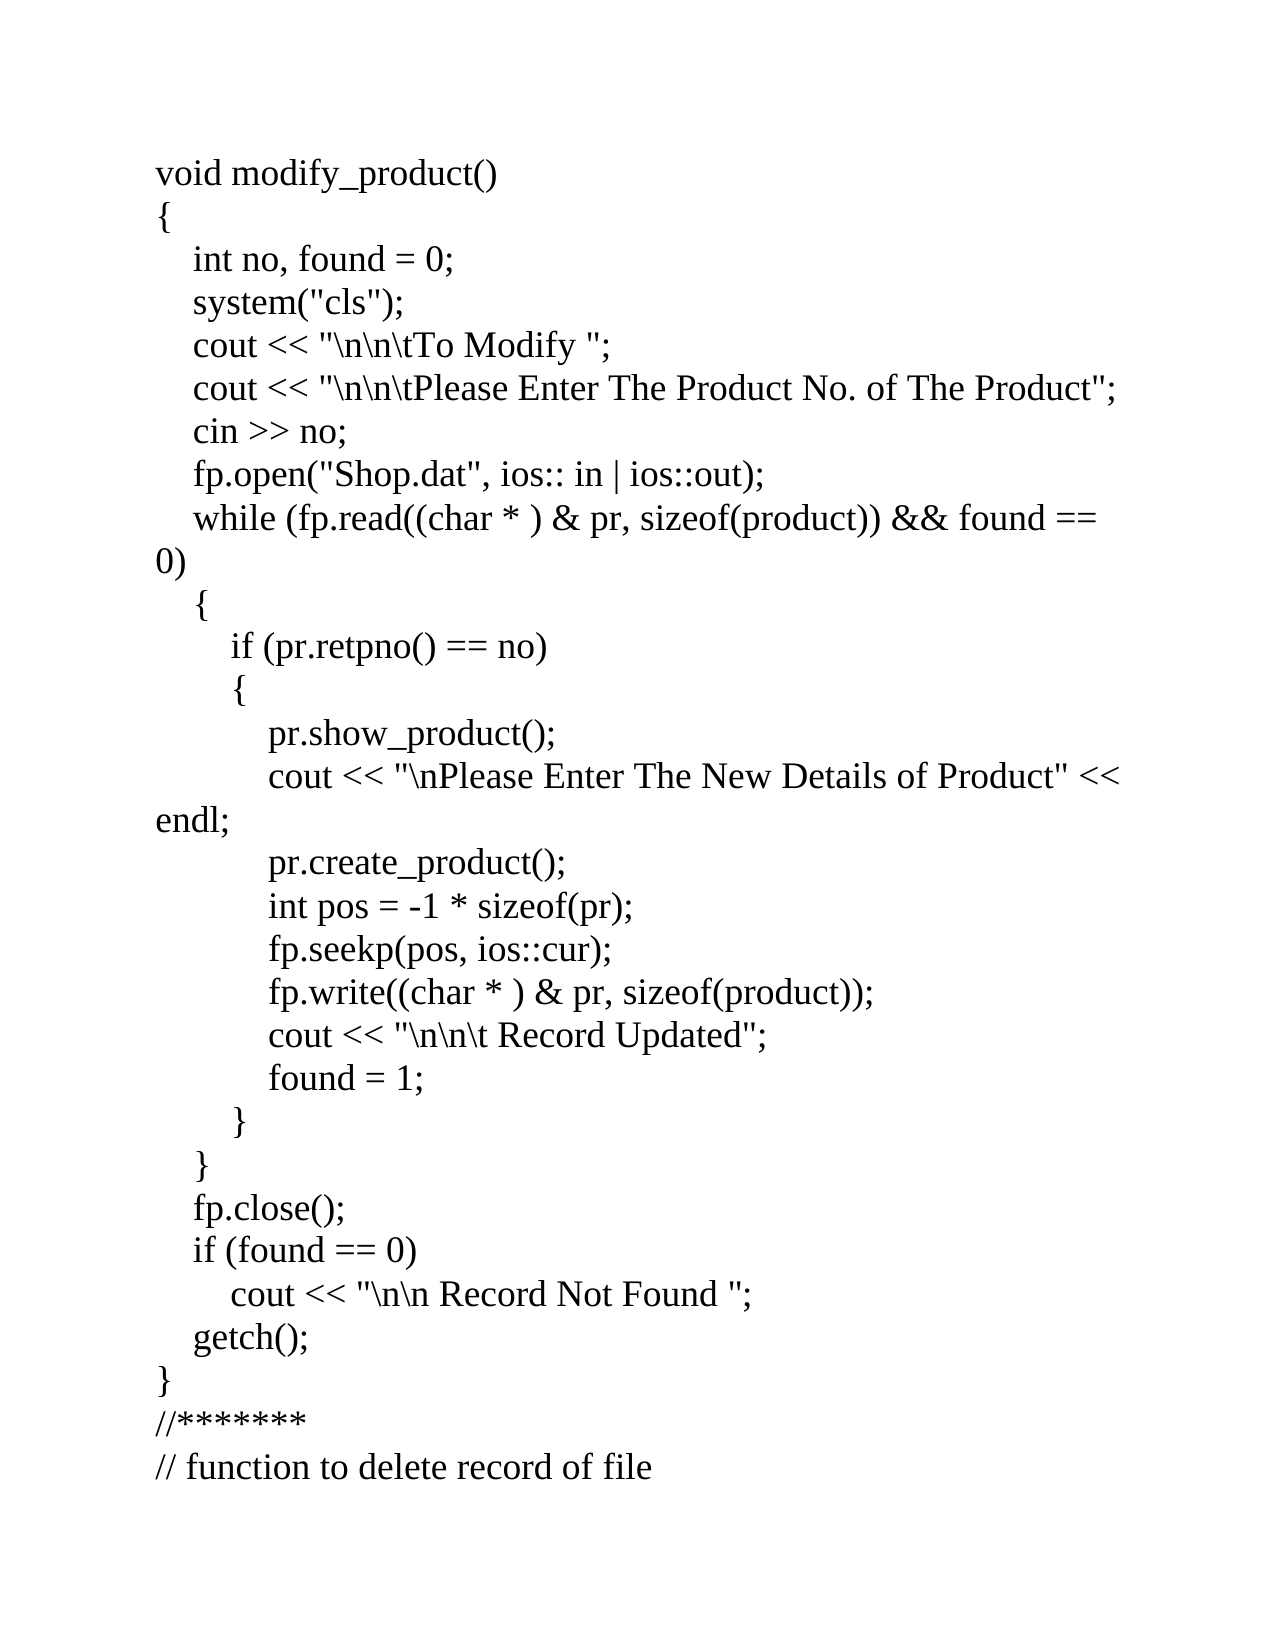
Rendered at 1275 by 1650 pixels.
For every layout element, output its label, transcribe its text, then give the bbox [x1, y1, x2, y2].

text found = 1; [268, 1056, 1210, 1099]
text } [155, 1358, 1210, 1401]
text { [193, 581, 1210, 624]
text pr.show_product(); [268, 711, 1210, 754]
text } [155, 1142, 248, 1185]
text while (fp.read((char * ) & pr, sizeof(product)) && found == [193, 495, 1210, 538]
text fp.close(); [193, 1185, 1210, 1228]
text pr.create_product(); [268, 840, 1210, 883]
text cout << "\n\n\tTo Modify "; [193, 322, 1210, 366]
text 0) [155, 538, 1210, 581]
text { [155, 193, 1210, 236]
text // function to delete record of file [155, 1444, 1210, 1487]
text cout << "\n\n\tPlease Enter The Product No. of The Product"; cin >> no; [193, 366, 1120, 452]
text endl; [155, 797, 248, 840]
text if (found == 0) [193, 1228, 1210, 1271]
text //******* [155, 1401, 1210, 1444]
text int pos = -1 * sizeof(pr); fp.seekp(pos, ios::cur); [268, 883, 636, 969]
text } [230, 1099, 248, 1142]
text fp.open("Shop.dat", ios:: in | ios::out); [193, 452, 1210, 495]
text cout << "\n\n Record Not Found "; getch(); [193, 1271, 779, 1358]
text { [230, 667, 1210, 710]
text int no, found = 0; system("cls"); [193, 236, 457, 322]
text fp.write((char * ) & pr, sizeof(product)); cout << "\n\n\t Record Updated"; [268, 969, 877, 1056]
text void modify_product() [155, 150, 1210, 193]
text cout << "\nPlease Enter The New Details of Product" << [268, 754, 1210, 797]
text if (pr.retpno() == no) [230, 624, 1210, 667]
